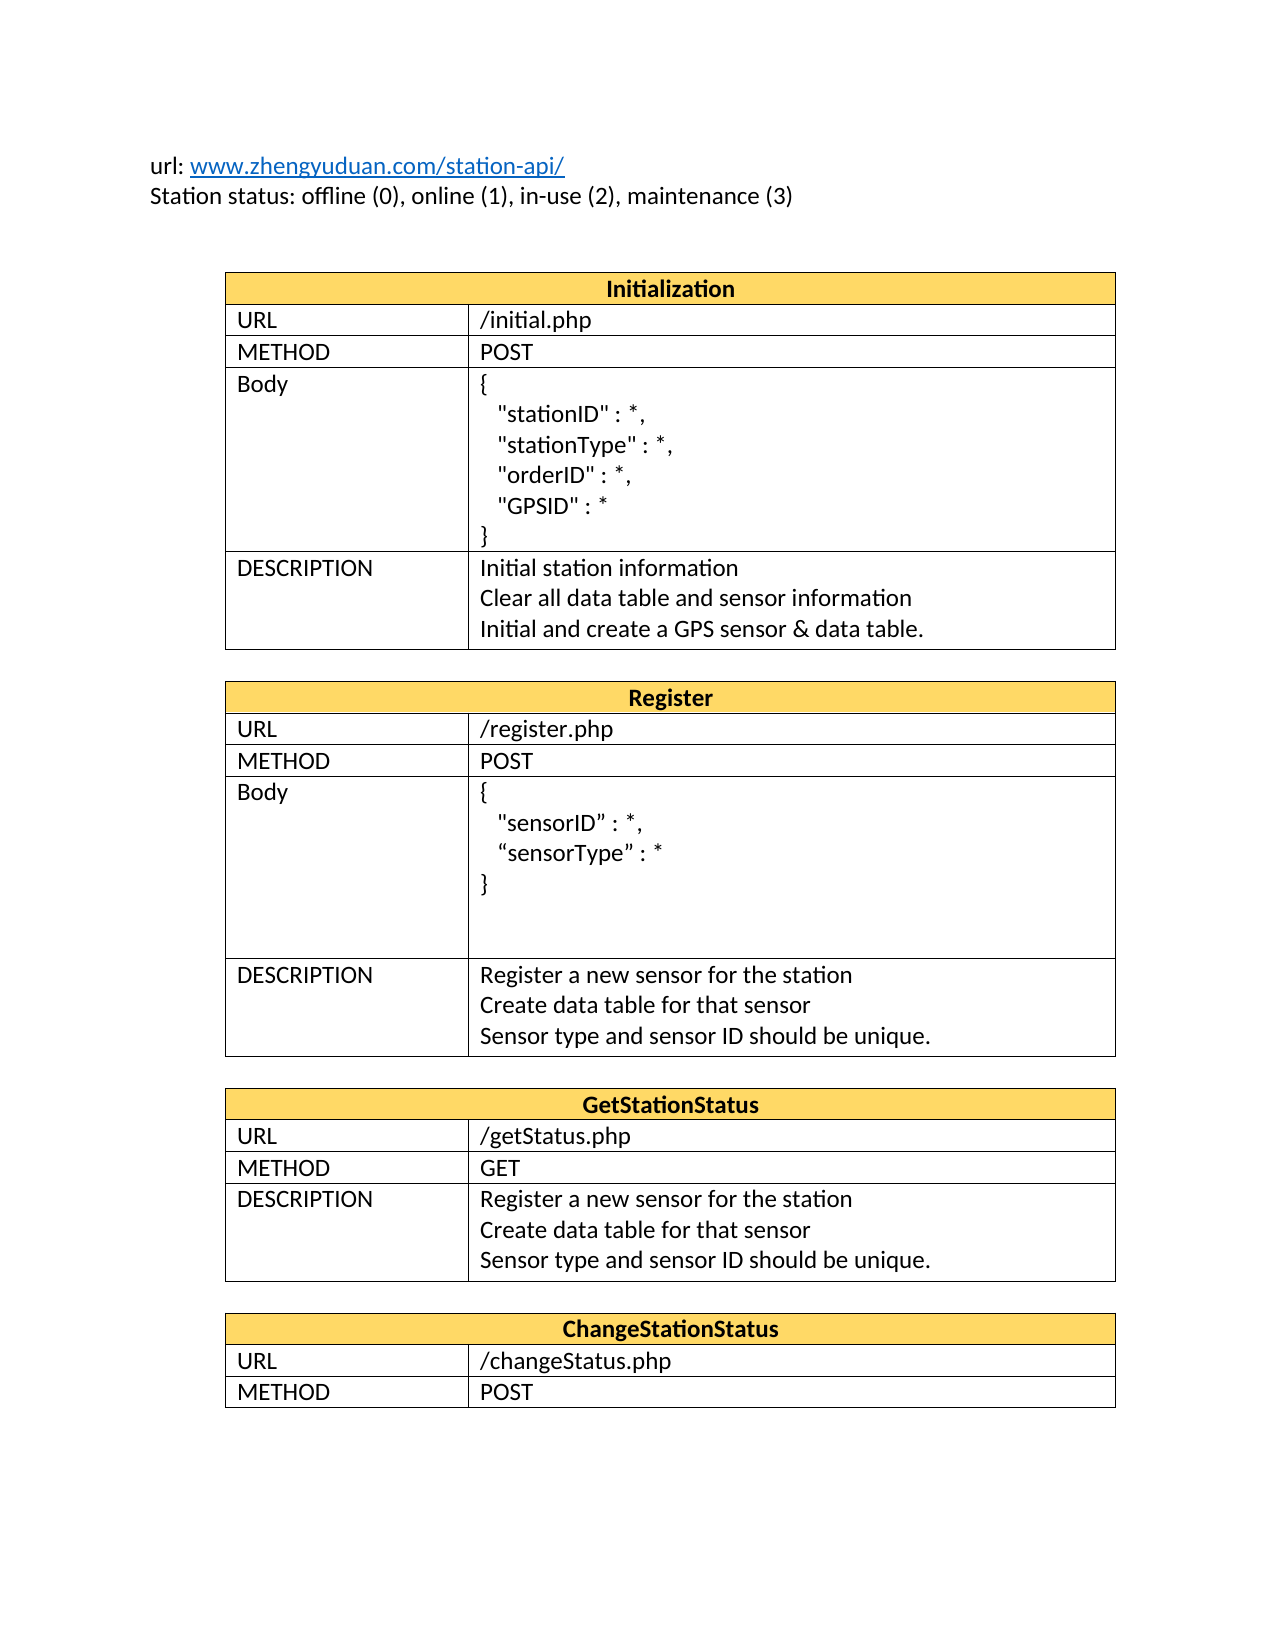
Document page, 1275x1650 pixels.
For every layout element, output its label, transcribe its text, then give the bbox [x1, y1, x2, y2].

table_cell { "sensorID” : *, “sensorType” : * } [469, 777, 1115, 958]
table_cell POST [469, 336, 1115, 367]
table_cell METHOD [226, 1152, 468, 1182]
table_cell { "stationID" : *, "stationType" : *, "orderID" : *, "GPSID" : * } [469, 368, 1115, 551]
text Station status: offline (0), online (1), in-use (2), maintenance (3) [150, 181, 1125, 211]
table_cell URL [226, 714, 468, 744]
table_cell /getStatus.php [469, 1120, 1115, 1151]
table_cell GET [469, 1152, 1115, 1182]
table_cell METHOD [226, 745, 468, 776]
table_cell Register a new sensor for the station Create data table for that sensor Sensor type and sensor ID should be unique. [469, 959, 1115, 1056]
table_cell POST [469, 1377, 1115, 1407]
text url: www.zhengyuduan.com/station-api/ [150, 150, 1125, 181]
table_cell /changeStatus.php [469, 1345, 1115, 1376]
table_header ChangeStationStatus [226, 1314, 1115, 1344]
table_cell /register.php [469, 714, 1115, 744]
table_cell DESCRIPTION [226, 552, 468, 649]
table_cell URL [226, 1345, 468, 1376]
table_cell /initial.php [469, 305, 1115, 335]
table_cell URL [226, 305, 468, 335]
table_cell Body [226, 368, 468, 551]
table_cell DESCRIPTION [226, 1184, 468, 1281]
table_cell Body [226, 777, 468, 958]
table_header Register [226, 682, 1115, 712]
table_cell METHOD [226, 336, 468, 367]
table_cell POST [469, 745, 1115, 776]
table_cell Initial station information Clear all data table and sensor information Initial and create a GPS sensor & data table. [469, 552, 1115, 649]
table_cell DESCRIPTION [226, 959, 468, 1056]
table_cell METHOD [226, 1377, 468, 1407]
table_cell URL [226, 1120, 468, 1151]
table_cell Register a new sensor for the station Create data table for that sensor Sensor type and sensor ID should be unique. [469, 1184, 1115, 1281]
table_header Initialization [226, 273, 1115, 304]
table_header GetStationStatus [226, 1089, 1115, 1119]
